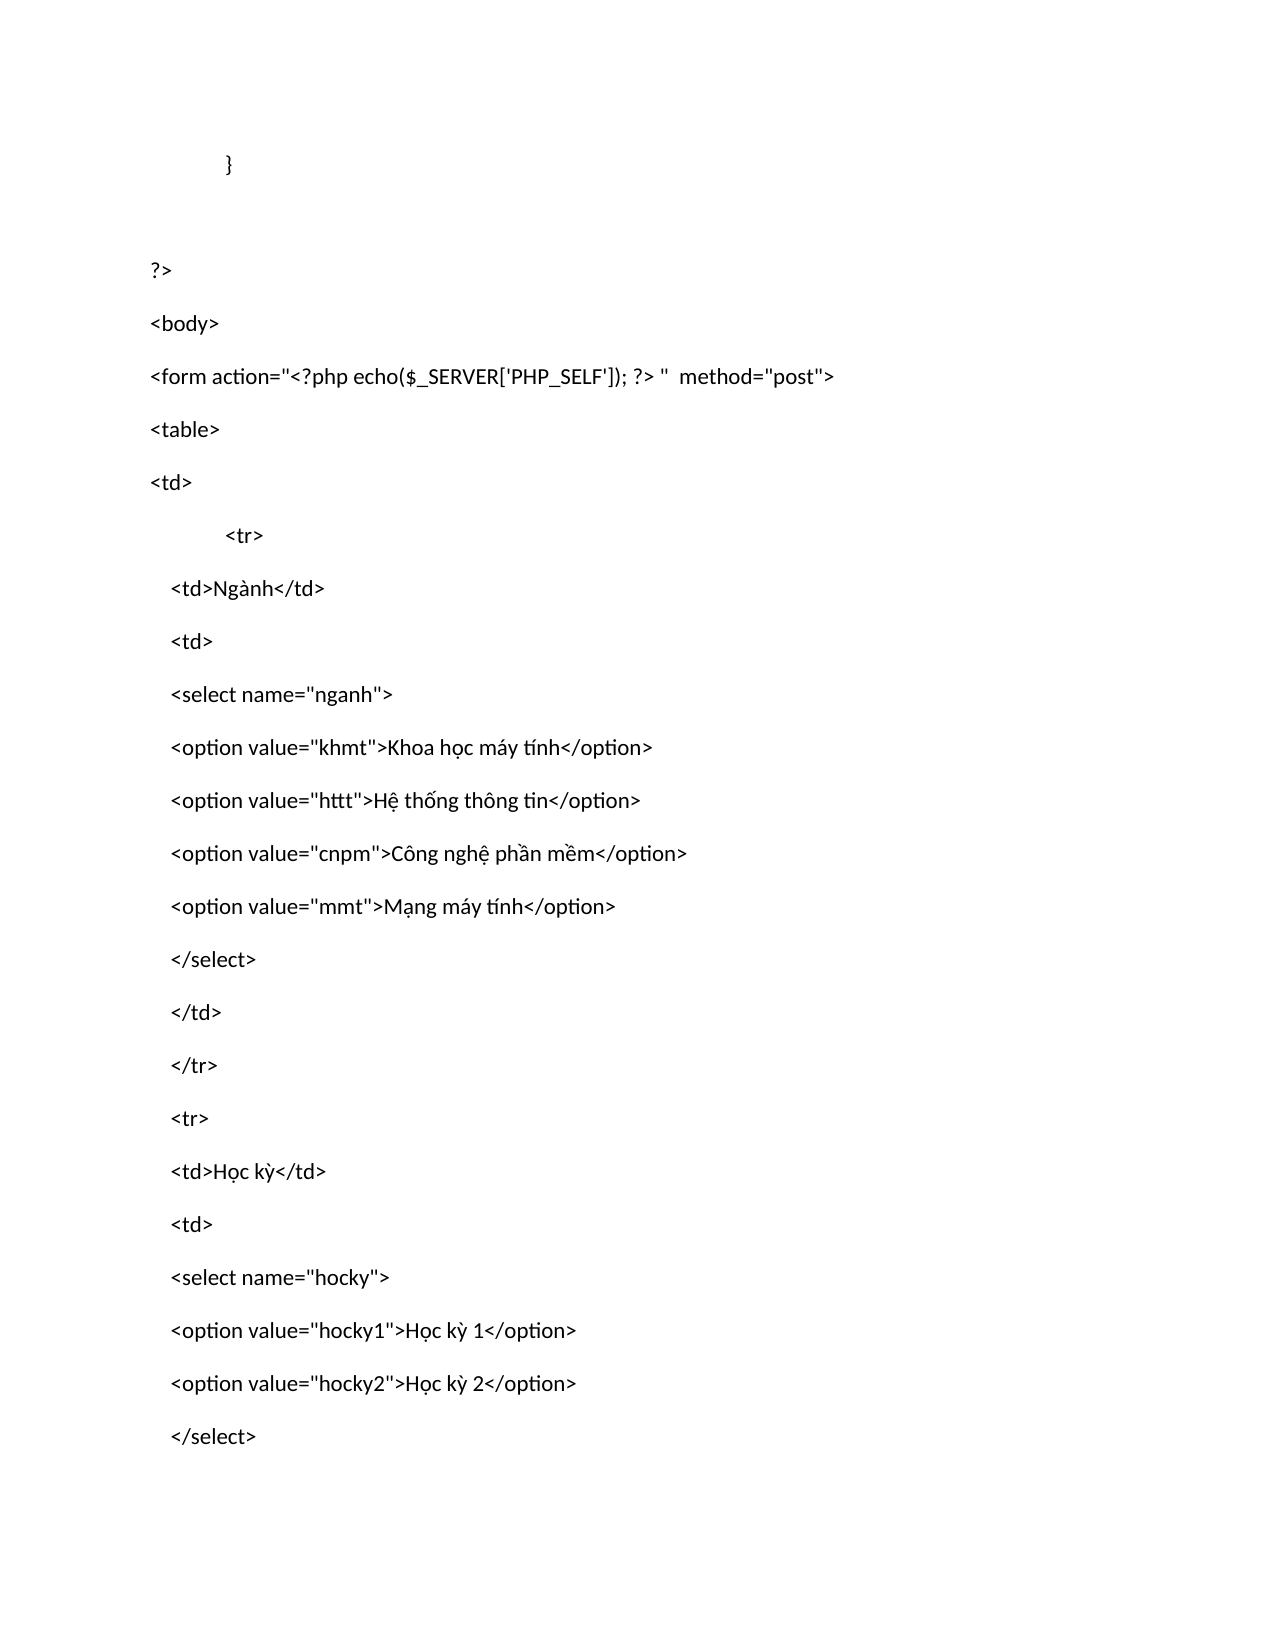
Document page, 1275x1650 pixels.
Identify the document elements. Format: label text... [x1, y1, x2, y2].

text <form action="<?php echo($_SERVER['PHP_SELF']); ?> " method="post"> [150, 362, 1125, 390]
text <td>Học kỳ</td> [150, 1157, 1125, 1185]
text <option value="httt">Hệ thống thông tin</option> [150, 786, 1125, 814]
text </tr> [150, 1051, 1125, 1079]
text <table> [150, 415, 1125, 443]
text ?> [150, 256, 1125, 284]
text <option value="mmt">Mạng máy tính</option> [150, 892, 1125, 920]
text <td> [150, 468, 1125, 496]
text } [150, 150, 1125, 178]
text </select> [150, 945, 1125, 973]
text <td> [150, 1210, 1125, 1238]
text </td> [150, 998, 1125, 1026]
text <option value="hocky2">Học kỳ 2</option> [150, 1369, 1125, 1397]
text <option value="khmt">Khoa học máy tính</option> [150, 733, 1125, 761]
text <select name="nganh"> [150, 680, 1125, 708]
text <td> [150, 627, 1125, 655]
text <tr> [150, 521, 1125, 549]
text <td>Ngành</td> [150, 574, 1125, 602]
text <select name="hocky"> [150, 1263, 1125, 1291]
text <body> [150, 309, 1125, 337]
text </select> [150, 1422, 1125, 1451]
text <option value="cnpm">Công nghệ phần mềm</option> [150, 839, 1125, 867]
text <tr> [150, 1104, 1125, 1132]
text <option value="hocky1">Học kỳ 1</option> [150, 1316, 1125, 1344]
